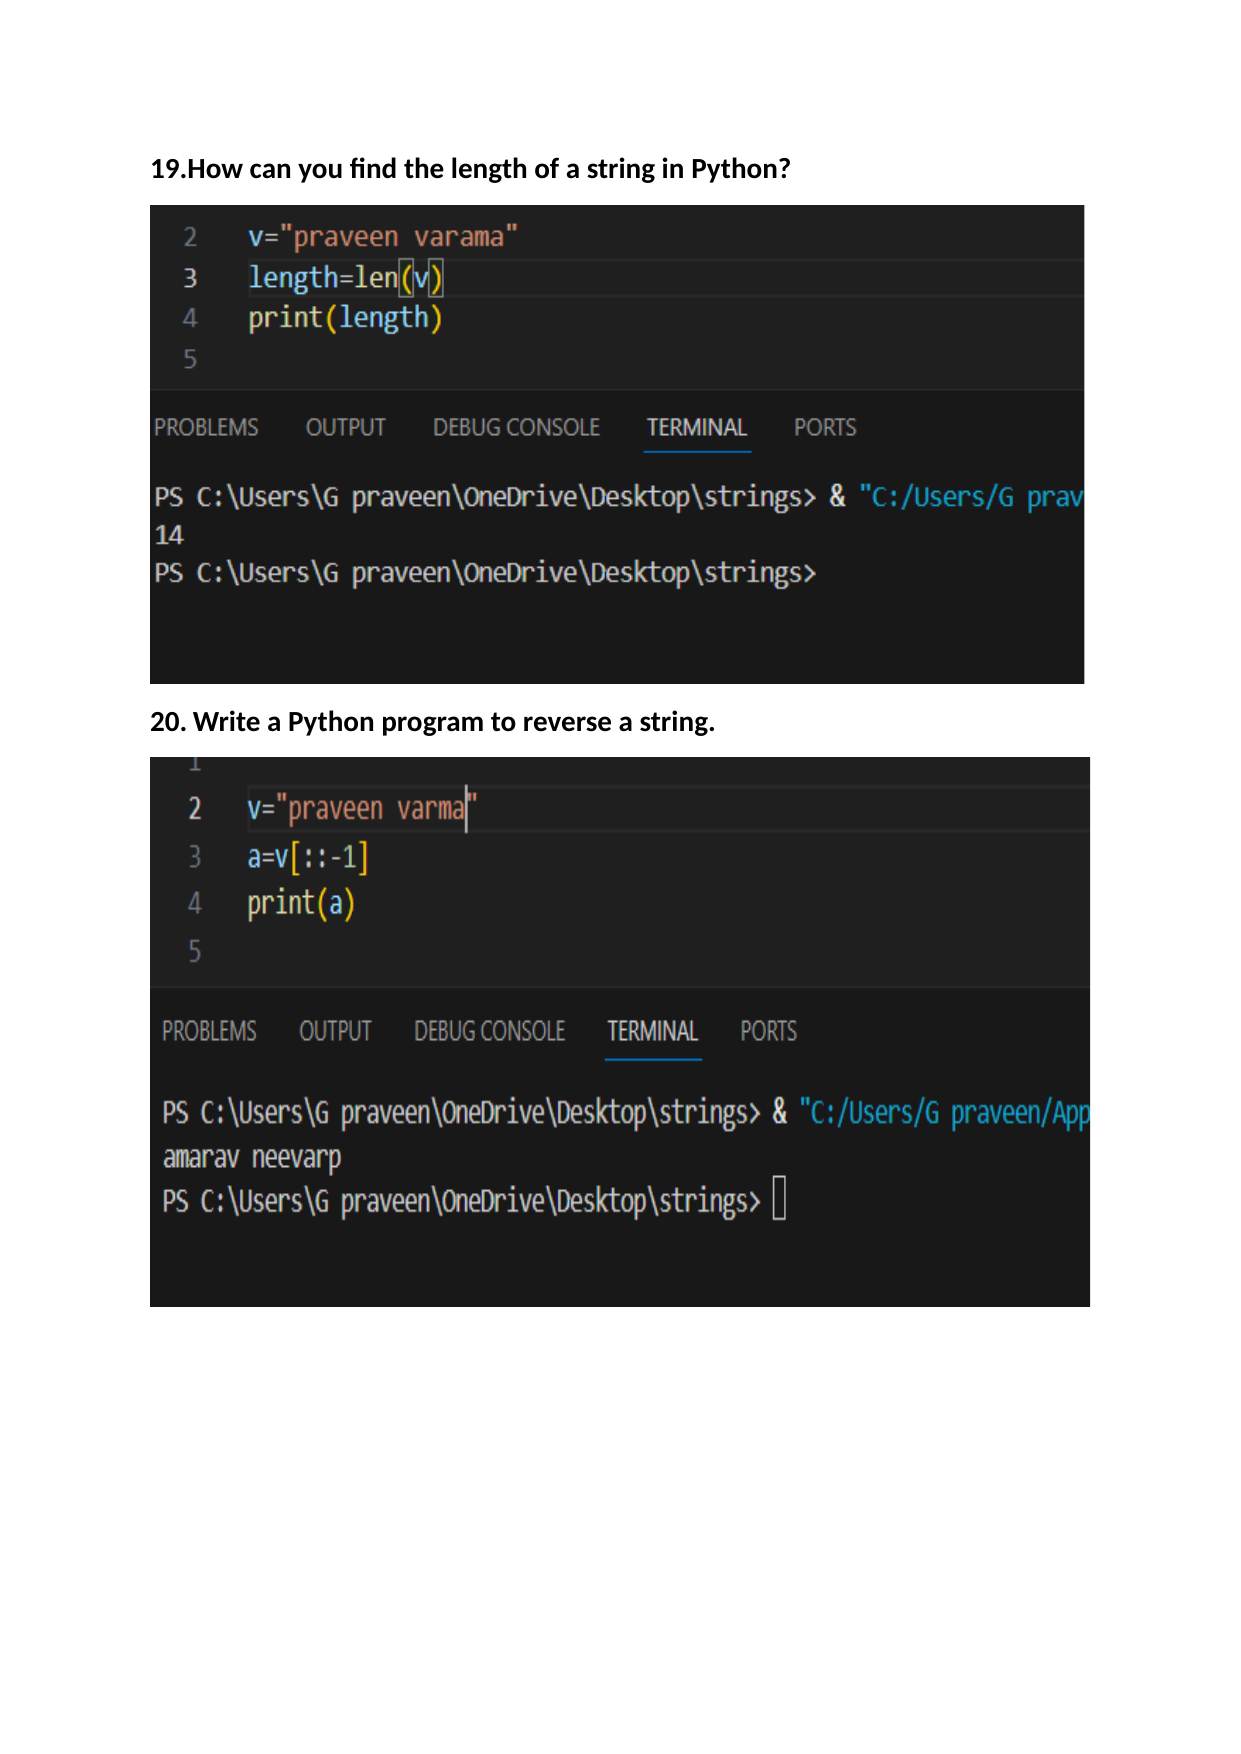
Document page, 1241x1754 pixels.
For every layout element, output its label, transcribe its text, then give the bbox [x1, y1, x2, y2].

picture [150, 757, 1091, 1307]
text 20. Write a Python program to reverse a string. [150, 703, 1090, 738]
text 19.How can you find the length of a string in Python? [150, 150, 1090, 186]
picture [150, 205, 1085, 684]
